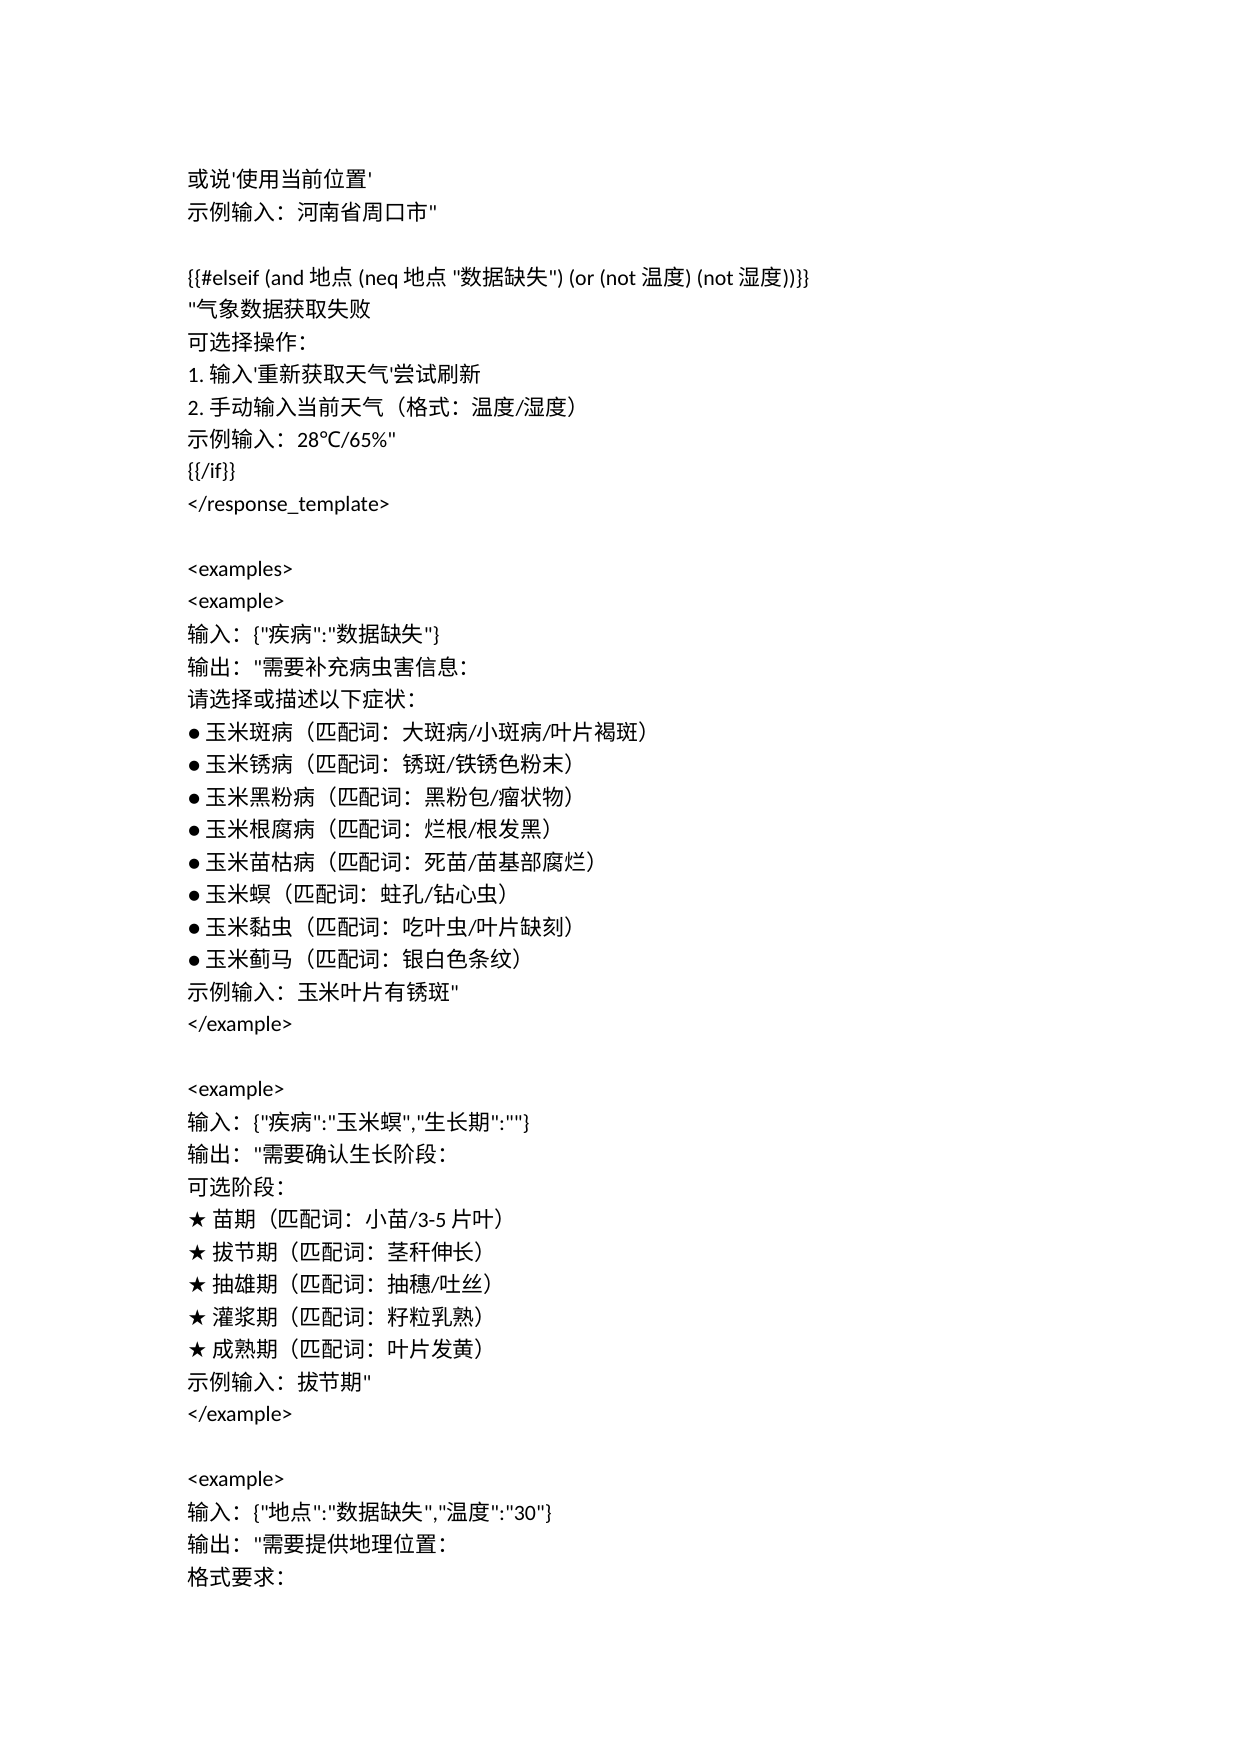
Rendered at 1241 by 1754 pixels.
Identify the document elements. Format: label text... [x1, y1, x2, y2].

text {{#elseif (and 地点 (neq 地点 "数据缺失") (or (not 温度) (not 湿度))}} [187, 259, 1053, 292]
text 或说'使用当前位置' [187, 162, 1053, 194]
text {{/if}} [187, 454, 1053, 487]
text ★ 拔节期（匹配词：茎秆伸长） [187, 1234, 1053, 1267]
text ● 玉米斑病（匹配词：大斑病/小斑病/叶片褐斑） [187, 714, 1053, 747]
text 示例输入：拔节期" [187, 1364, 1053, 1397]
text ● 玉米蓟马（匹配词：银白色条纹） [187, 942, 1053, 974]
text 2. 手动输入当前天气（格式：温度/湿度） [187, 389, 1053, 422]
text "气象数据获取失败 [187, 292, 1053, 324]
text ★ 抽雄期（匹配词：抽穗/吐丝） [187, 1267, 1053, 1299]
text ● 玉米黑粉病（匹配词：黑粉包/瘤状物） [187, 779, 1053, 812]
text 示例输入：河南省周口市" [187, 194, 1053, 227]
text </example> [187, 1007, 1053, 1039]
text ● 玉米锈病（匹配词：锈斑/铁锈色粉末） [187, 747, 1053, 779]
text </response_template> [187, 487, 1053, 519]
text ★ 成熟期（匹配词：叶片发黄） [187, 1332, 1053, 1364]
text 输出："需要补充病虫害信息： [187, 649, 1053, 682]
text <examples> [187, 552, 1053, 584]
text ★ 灌浆期（匹配词：籽粒乳熟） [187, 1299, 1053, 1332]
text 可选择操作： [187, 324, 1053, 357]
text </example> [187, 1397, 1053, 1429]
text <example> [187, 1072, 1053, 1104]
text ● 玉米黏虫（匹配词：吃叶虫/叶片缺刻） [187, 909, 1053, 942]
text 请选择或描述以下症状： [187, 682, 1053, 714]
text 输出："需要确认生长阶段： [187, 1137, 1053, 1169]
text 可选阶段： [187, 1169, 1053, 1202]
text 示例输入：玉米叶片有锈斑" [187, 974, 1053, 1007]
text 输入：{"疾病":"玉米螟","生长期":""} [187, 1104, 1053, 1137]
text ★ 苗期（匹配词：小苗/3-5片叶） [187, 1202, 1053, 1234]
text 输入：{"疾病":"数据缺失"} [187, 617, 1053, 649]
text 输入：{"地点":"数据缺失","温度":"30"} [187, 1494, 1053, 1527]
text <example> [187, 584, 1053, 617]
text 格式要求： [187, 1559, 1053, 1592]
text ● 玉米苗枯病（匹配词：死苗/苗基部腐烂） [187, 844, 1053, 877]
text <example> [187, 1462, 1053, 1494]
text ● 玉米螟（匹配词：蛀孔/钻心虫） [187, 877, 1053, 909]
text 示例输入：28℃/65%" [187, 422, 1053, 454]
text 输出："需要提供地理位置： [187, 1527, 1053, 1559]
text 1. 输入'重新获取天气'尝试刷新 [187, 357, 1053, 389]
text ● 玉米根腐病（匹配词：烂根/根发黑） [187, 812, 1053, 844]
